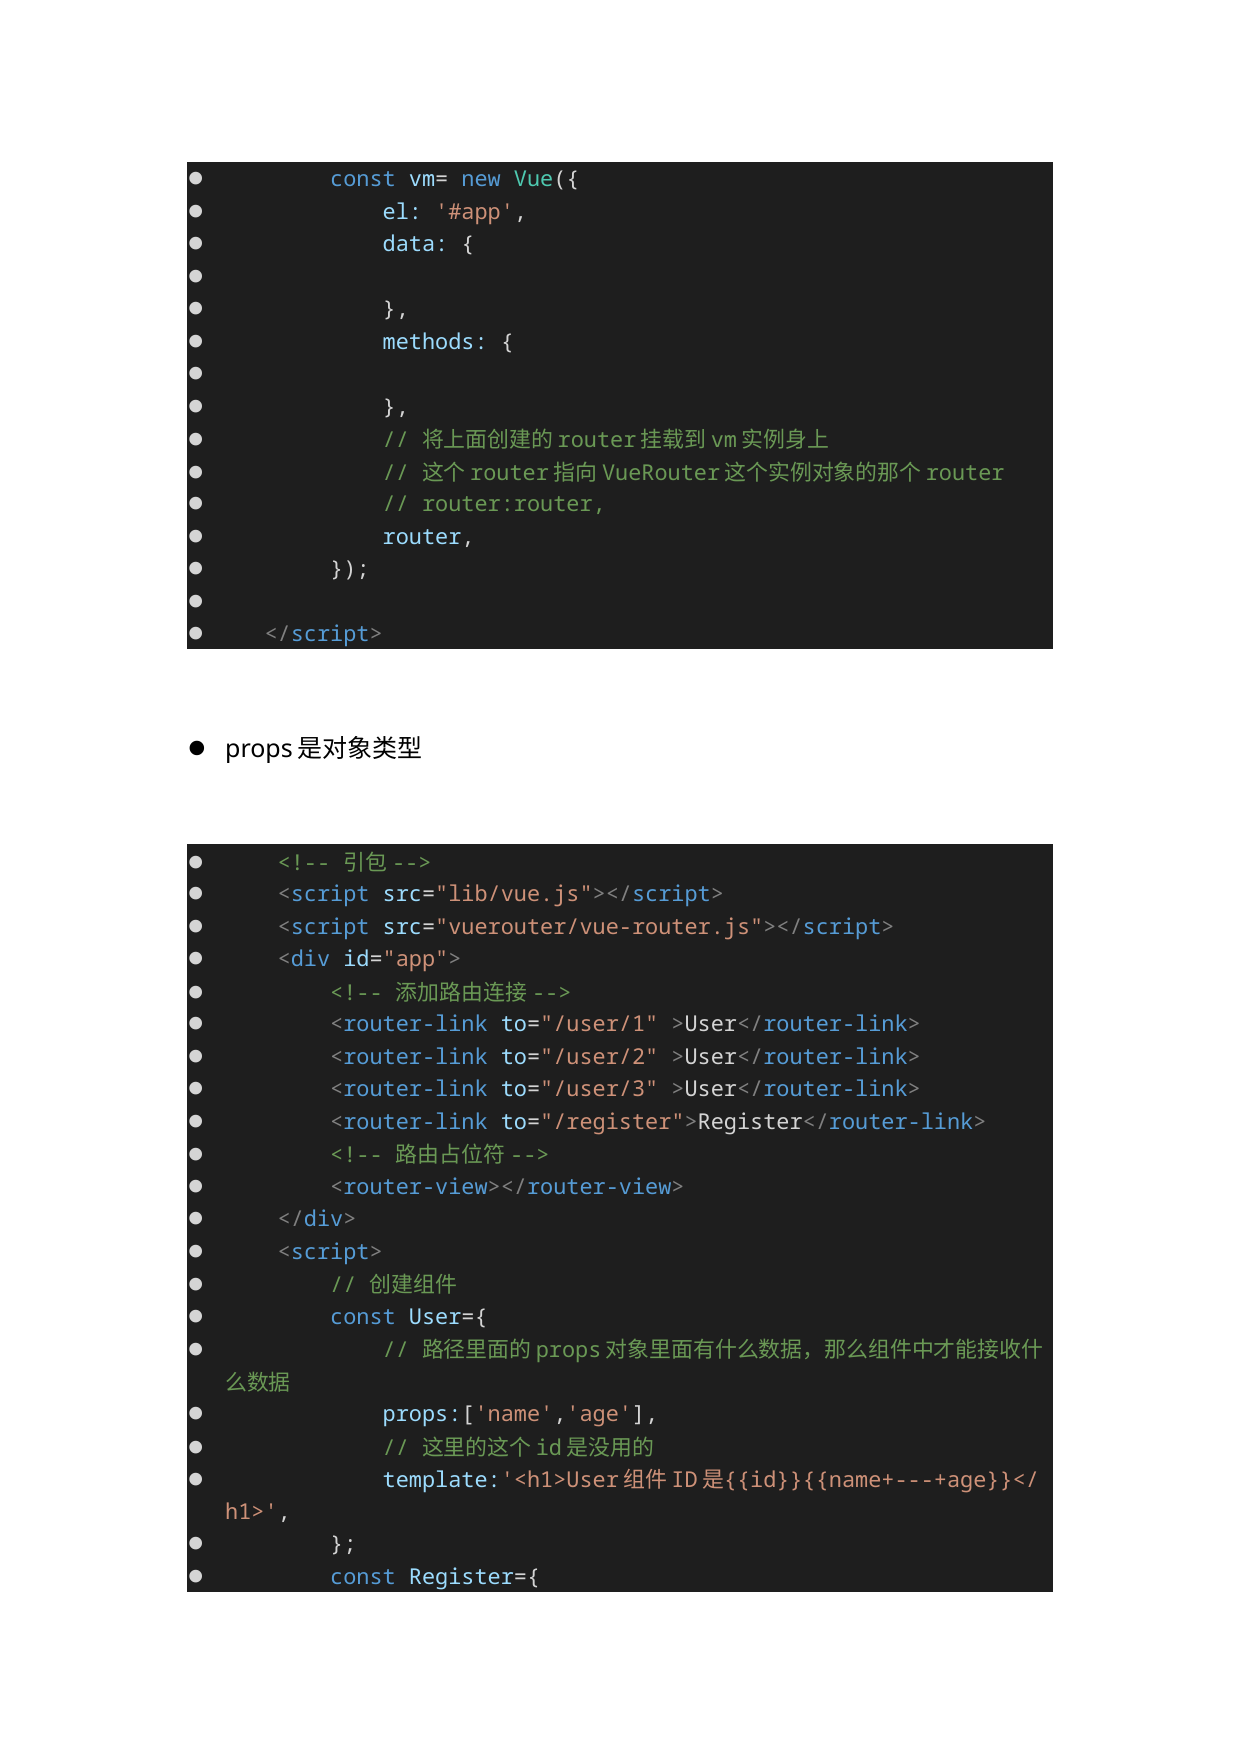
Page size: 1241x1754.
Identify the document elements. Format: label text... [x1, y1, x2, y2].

list el: '#app', [187, 194, 1053, 227]
list methods: { [187, 324, 1053, 357]
list props是对象类型 [187, 714, 1053, 779]
list // 这里的这个id是没用的 [187, 1429, 1053, 1462]
list }); [187, 552, 1053, 584]
list <script> [187, 1234, 1053, 1267]
list }; [187, 1527, 1053, 1559]
list <script src="vuerouter/vue-router.js"></script> [187, 909, 1053, 942]
list const Register={ [187, 1559, 1053, 1592]
list // 这个router指向 VueRouter这个实例对象的那个router [187, 454, 1053, 487]
list <router-link to="/register">Register</router-link> [187, 1104, 1053, 1137]
list <router-view></router-view> [187, 1169, 1053, 1202]
list // 路径里面的props对象里面有什么数据，那么组件中才能接收什么数据 [187, 1332, 1053, 1397]
list // router:router, [187, 487, 1053, 519]
list <router-link to="/user/3" >User</router-link> [187, 1072, 1053, 1104]
list <!-- 引包 --> [187, 844, 1053, 877]
list <router-link to="/user/2" >User</router-link> [187, 1039, 1053, 1072]
list }, [187, 292, 1053, 324]
list // 创建组件 [187, 1267, 1053, 1299]
list <!-- 添加路由连接 --> [187, 974, 1053, 1007]
list }, [187, 389, 1053, 422]
list <div id="app"> [187, 942, 1053, 974]
list const vm= new Vue({ [187, 162, 1053, 194]
list </div> [187, 1202, 1053, 1234]
list <!-- 路由占位符 --> [187, 1137, 1053, 1169]
list props:['name','age'], [187, 1397, 1053, 1429]
list <router-link to="/user/1" >User</router-link> [187, 1007, 1053, 1039]
list </script> [187, 617, 1053, 649]
list const User={ [187, 1299, 1053, 1332]
list data: { [187, 227, 1053, 259]
list router, [187, 519, 1053, 552]
list template:'<h1>User组件ID是{{id}}{{name+---+age}}</h1>', [187, 1462, 1053, 1527]
list <script src="lib/vue.js"></script> [187, 877, 1053, 909]
list // 将上面创建的router挂载到vm实例身上 [187, 422, 1053, 454]
